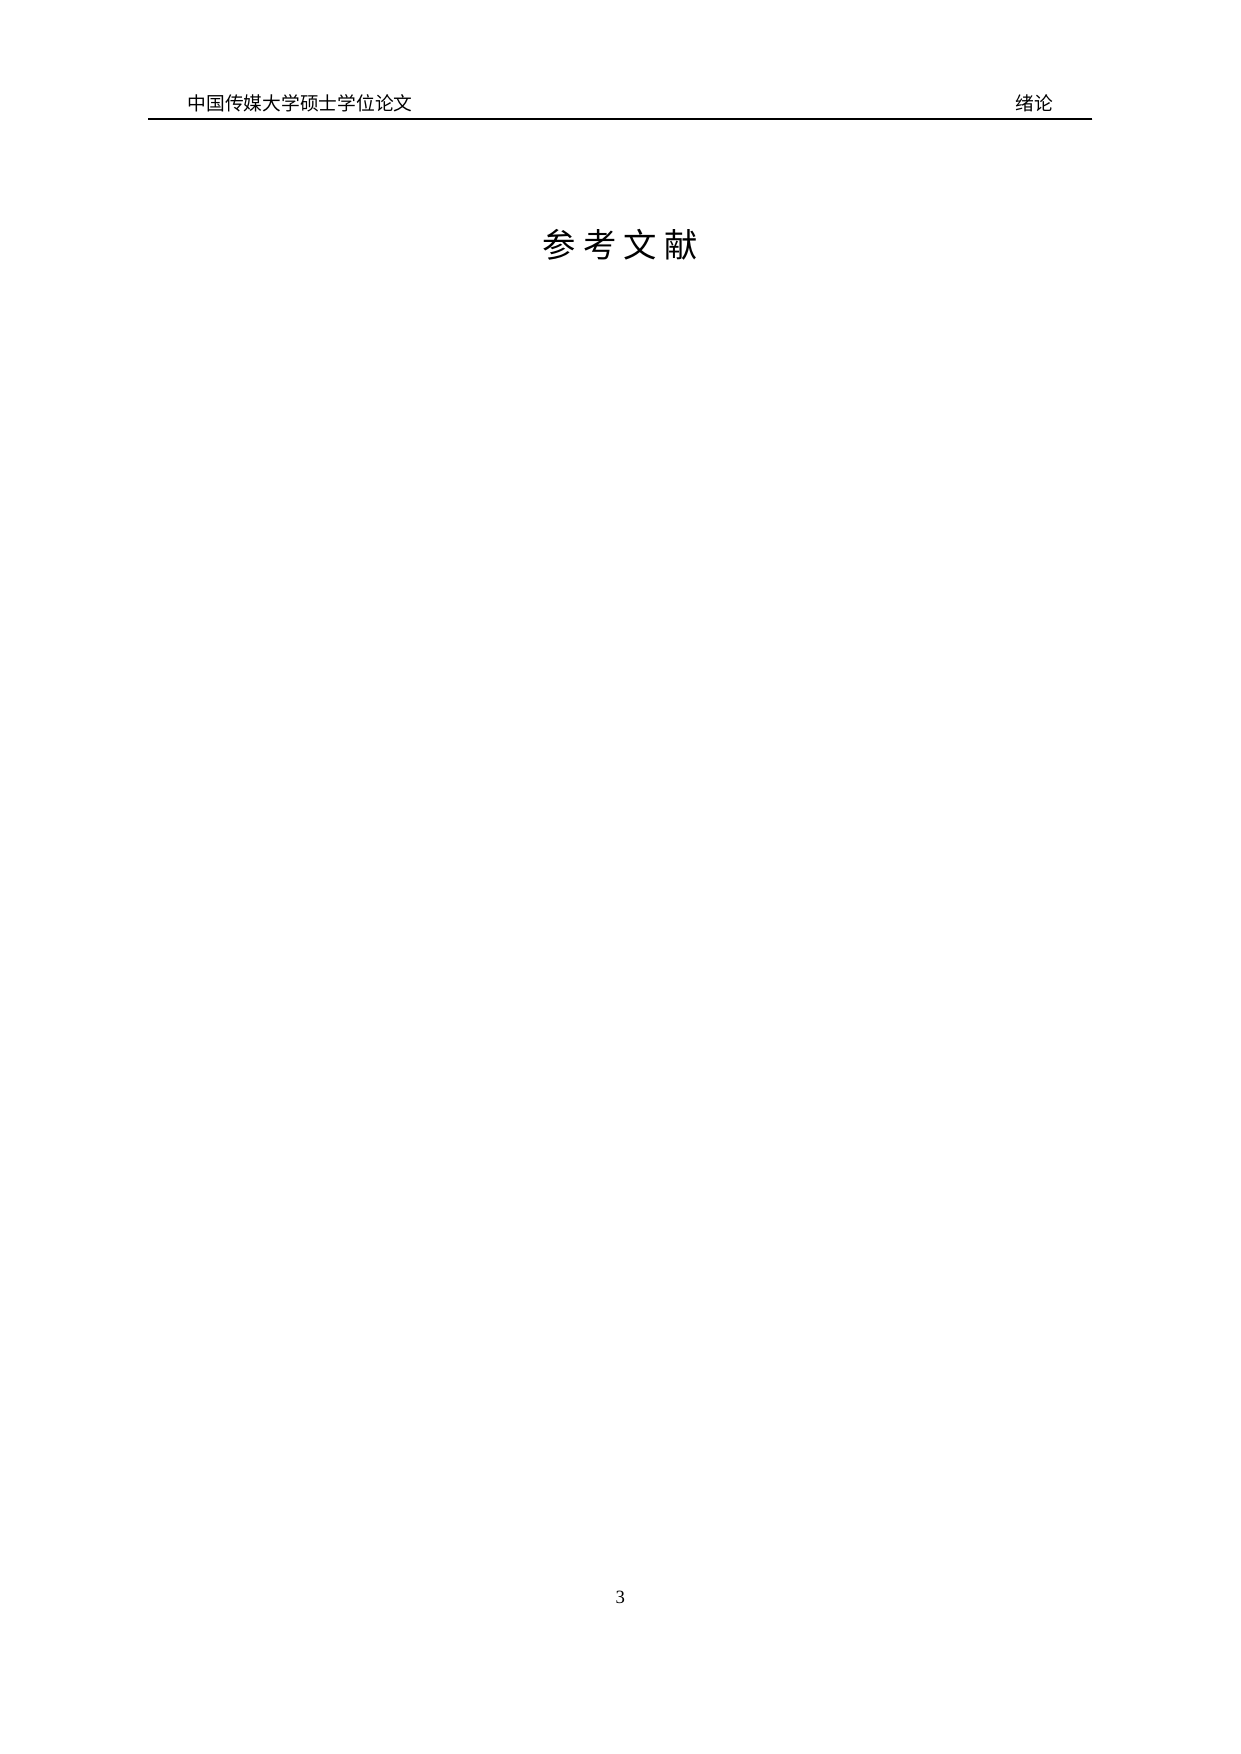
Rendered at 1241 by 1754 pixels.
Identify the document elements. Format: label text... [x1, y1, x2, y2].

text 参 考 文 献 [148, 211, 1092, 276]
